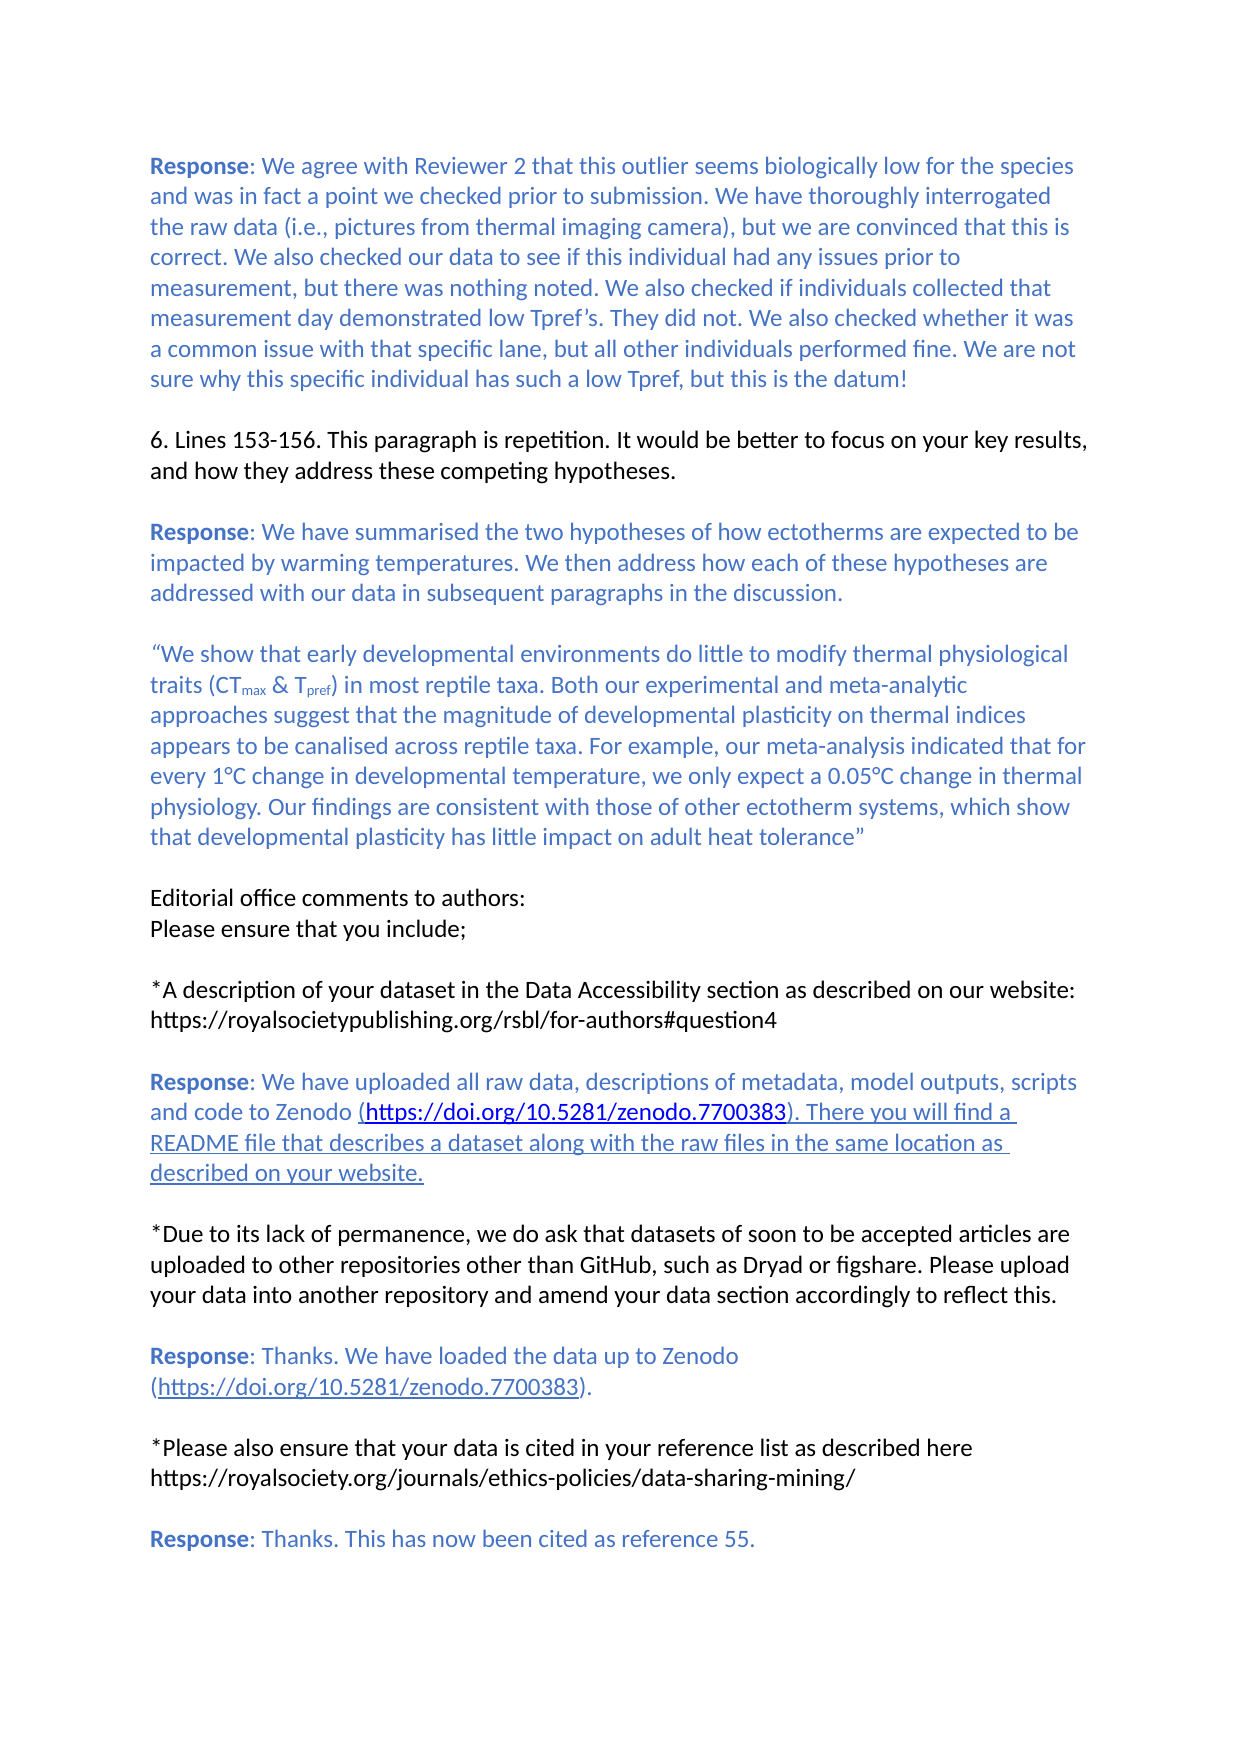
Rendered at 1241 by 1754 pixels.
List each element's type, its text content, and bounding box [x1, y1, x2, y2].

text Response: We have summarised the two hypotheses of how ectotherms are expected to be impacted by warming temperatures. We then address how each of these hypotheses are addressed with our data in subsequent paragraphs in the discussion. [150, 516, 1090, 608]
text Response: We have uploaded all raw data, descriptions of metadata, model outputs, scripts and code to Zenodo (https://doi.org/10.5281/zenodo.7700383). There you will find a README file that describes a dataset along with the raw files in the same location as described on your website. [150, 1066, 1090, 1188]
text Please ensure that you include; [150, 913, 1090, 943]
text Response: We agree with Reviewer 2 that this outlier seems biologically low for the species and was in fact a point we checked prior to submission. We have thoroughly interrogated the raw data (i.e., pictures from thermal imaging camera), but we are convinced that this is correct. We also checked our data to see if this individual had any issues prior to measurement, but there was nothing noted. We also checked if individuals collected that measurement day demonstrated low Tpref’s. They did not. We also checked whether it was a common issue with that specific lane, but all other individuals performed fine. We are not sure why this specific individual has such a low Tpref, but this is the datum! [150, 150, 1090, 394]
text Response: Thanks. We have loaded the data up to Zenodo (https://doi.org/10.5281/zenodo.7700383). [150, 1340, 1090, 1401]
text “We show that early developmental environments do little to modify thermal physiological traits (CTmax & Tpref) in most reptile taxa. Both our experimental and meta-analytic approaches suggest that the magnitude of developmental plasticity on thermal indices appears to be canalised across reptile taxa. For example, our meta-analysis indicated that for every 1°C change in developmental temperature, we only expect a 0.05°C change in thermal physiology. Our findings are consistent with those of other ectotherm systems, which show that developmental plasticity has little impact on adult heat tolerance” [150, 638, 1090, 852]
text *Due to its lack of permanence, we do ask that datasets of soon to be accepted articles are uploaded to other repositories other than GitHub, such as Dryad or figshare. Please upload your data into another repository and amend your data section accordingly to reflect this. [150, 1218, 1090, 1310]
text Editorial office comments to authors: [150, 882, 1090, 913]
text *A description of your dataset in the Data Accessibility section as described on our website: https://royalsocietypublishing.org/rsbl/for-authors#question4 [150, 974, 1090, 1035]
text Response: Thanks. This has now been cited as reference 55. [150, 1523, 1090, 1554]
text 6. Lines 153-156. This paragraph is repetition. It would be better to focus on your key results, and how they address these competing hypotheses. [150, 425, 1090, 486]
text *Please also ensure that your data is cited in your reference list as described here https://royalsociety.org/journals/ethics-policies/data-sharing-mining/ [150, 1432, 1090, 1493]
